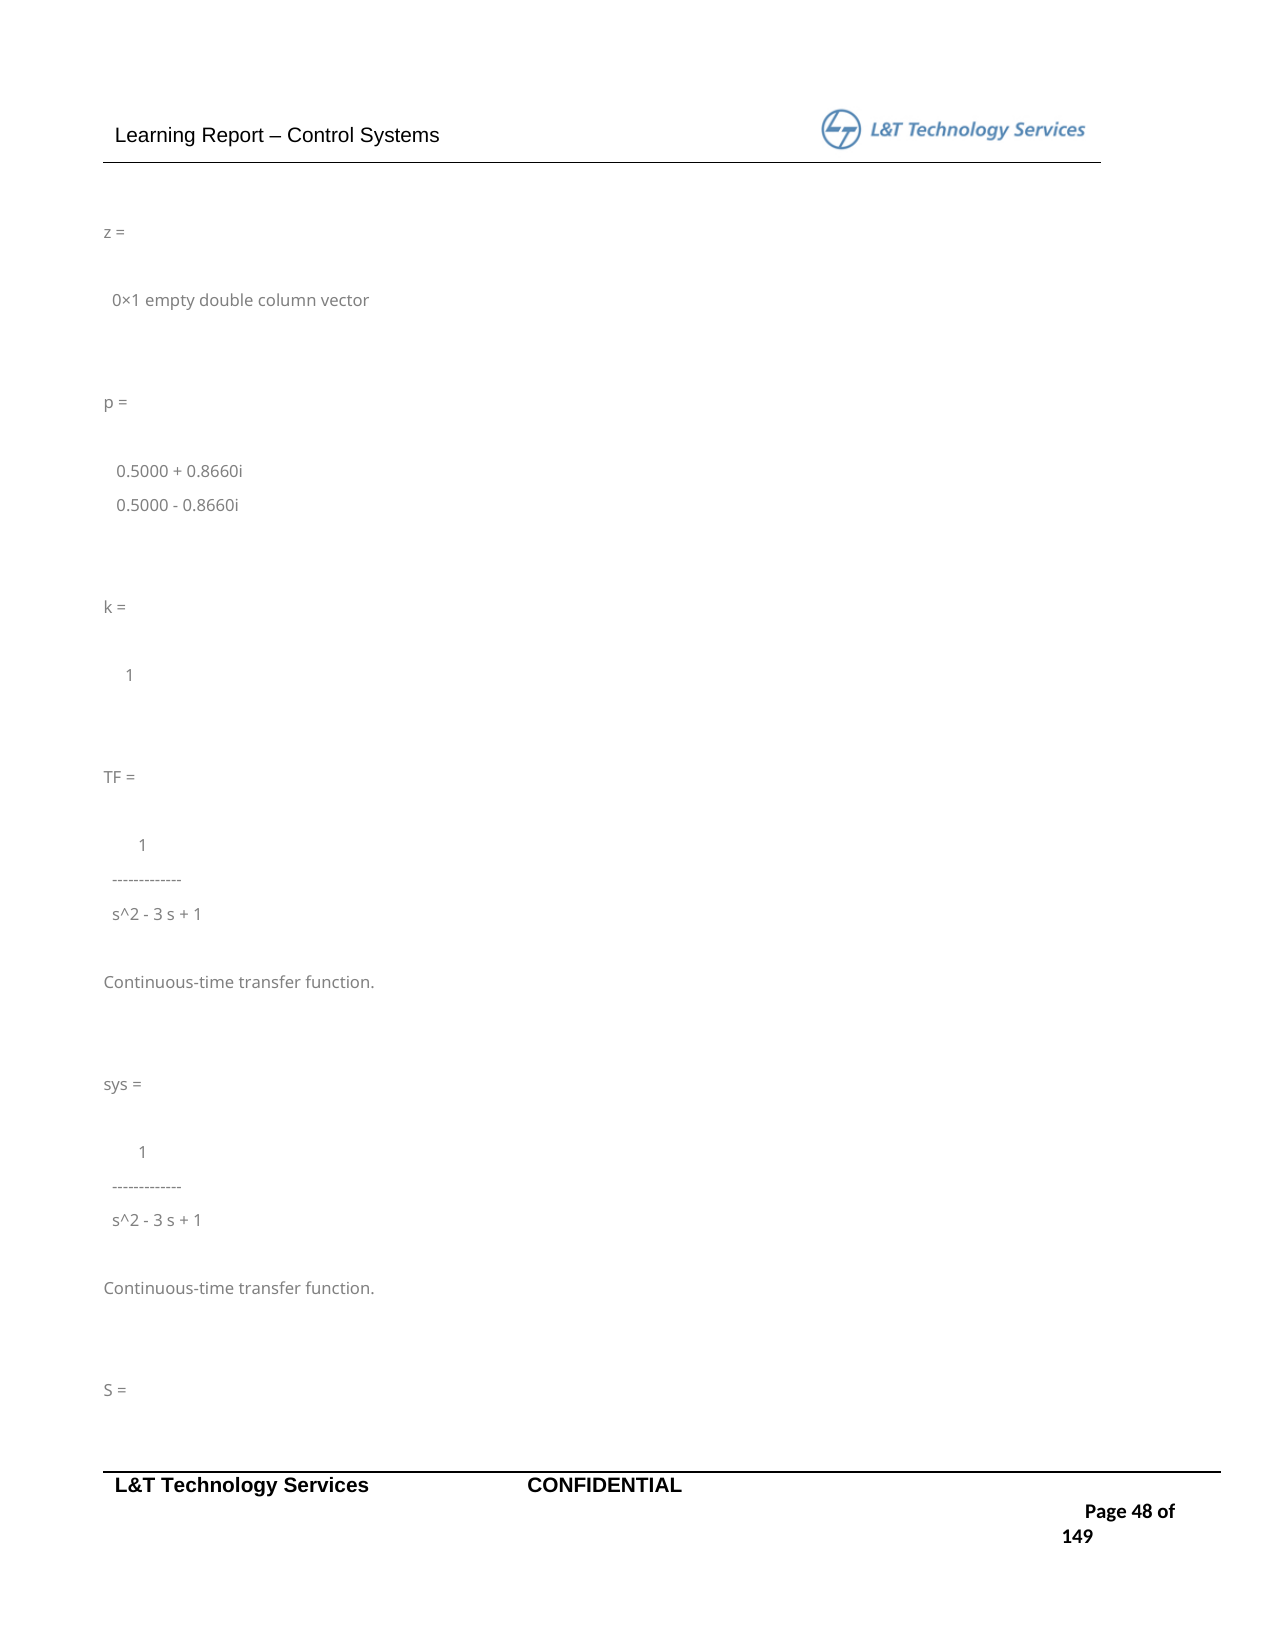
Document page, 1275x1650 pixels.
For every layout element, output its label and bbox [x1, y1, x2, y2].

text [103, 187, 1163, 1436]
